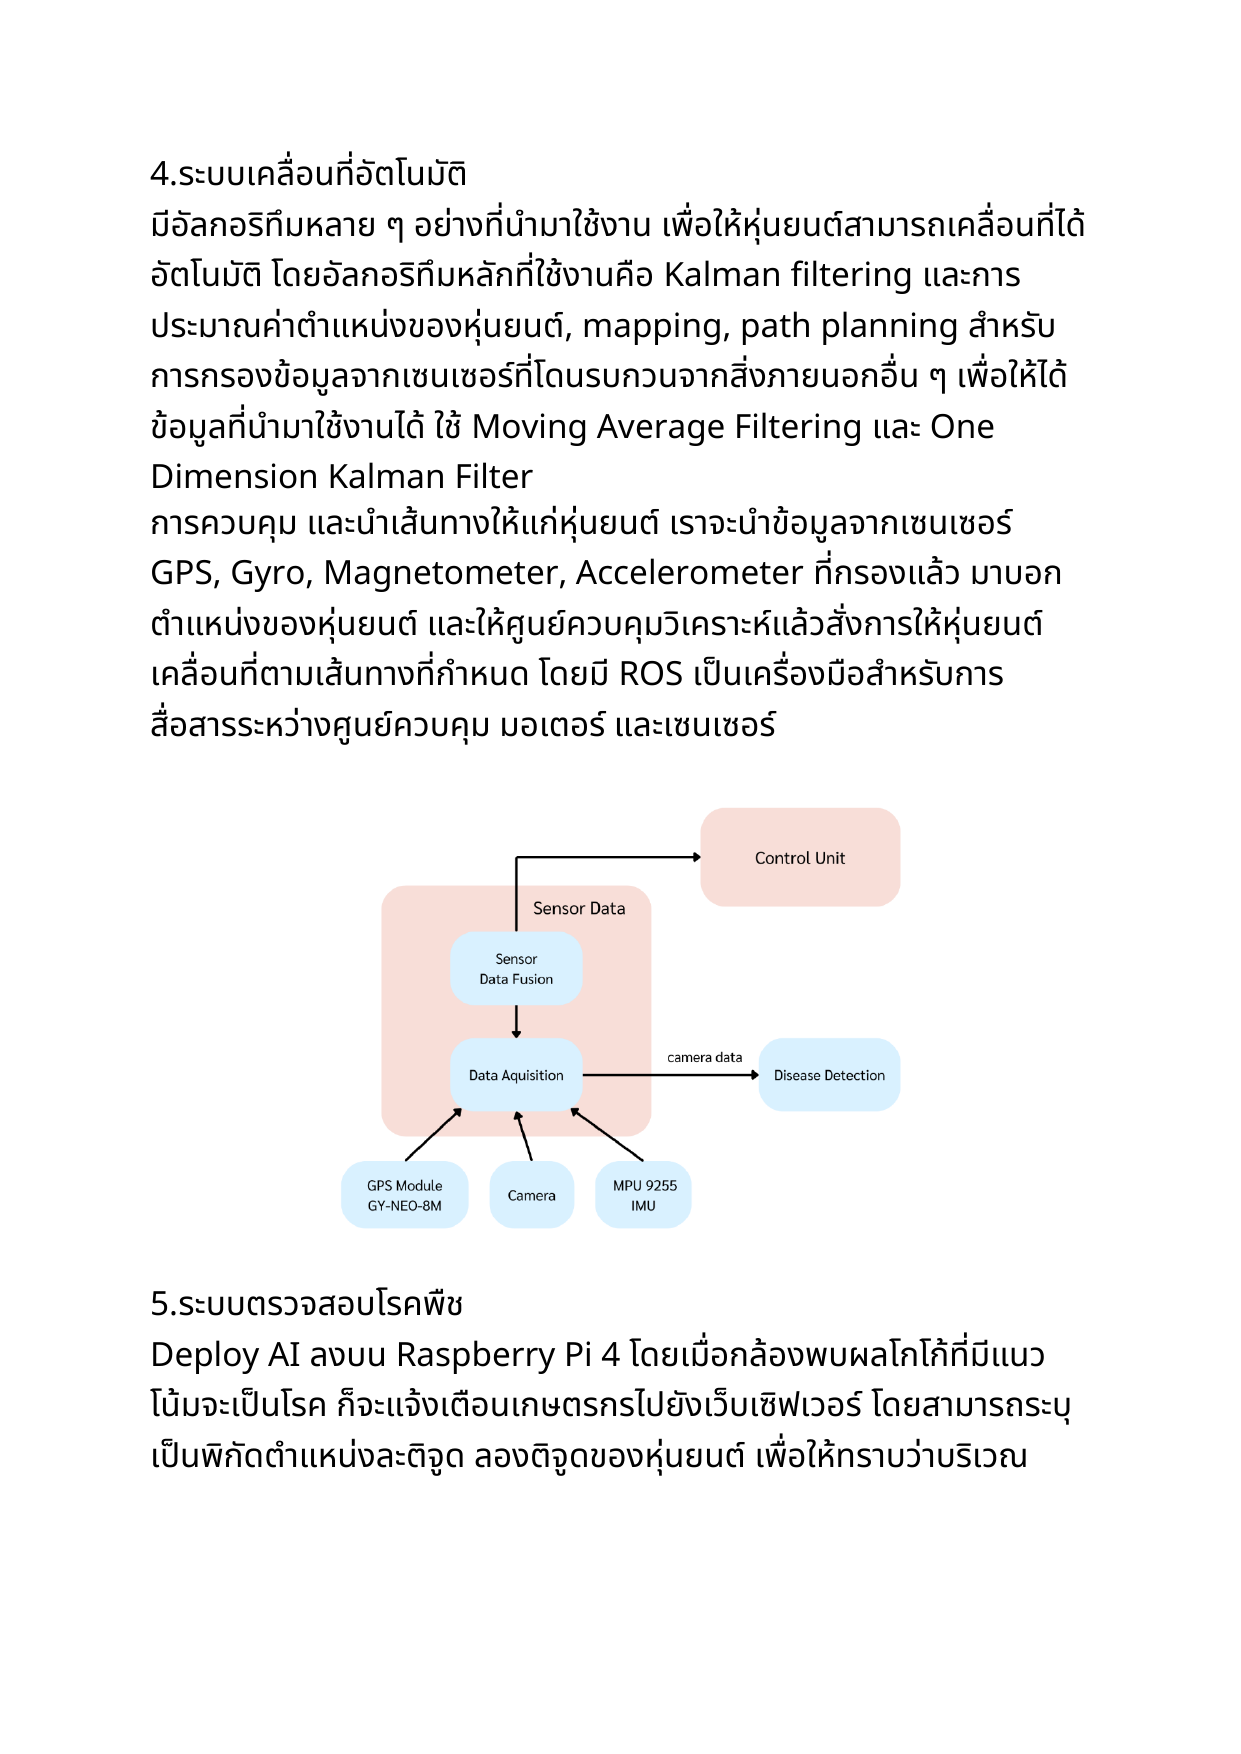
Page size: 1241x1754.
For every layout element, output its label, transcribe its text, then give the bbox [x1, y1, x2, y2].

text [150, 1281, 1090, 1482]
picture [150, 751, 1091, 1281]
